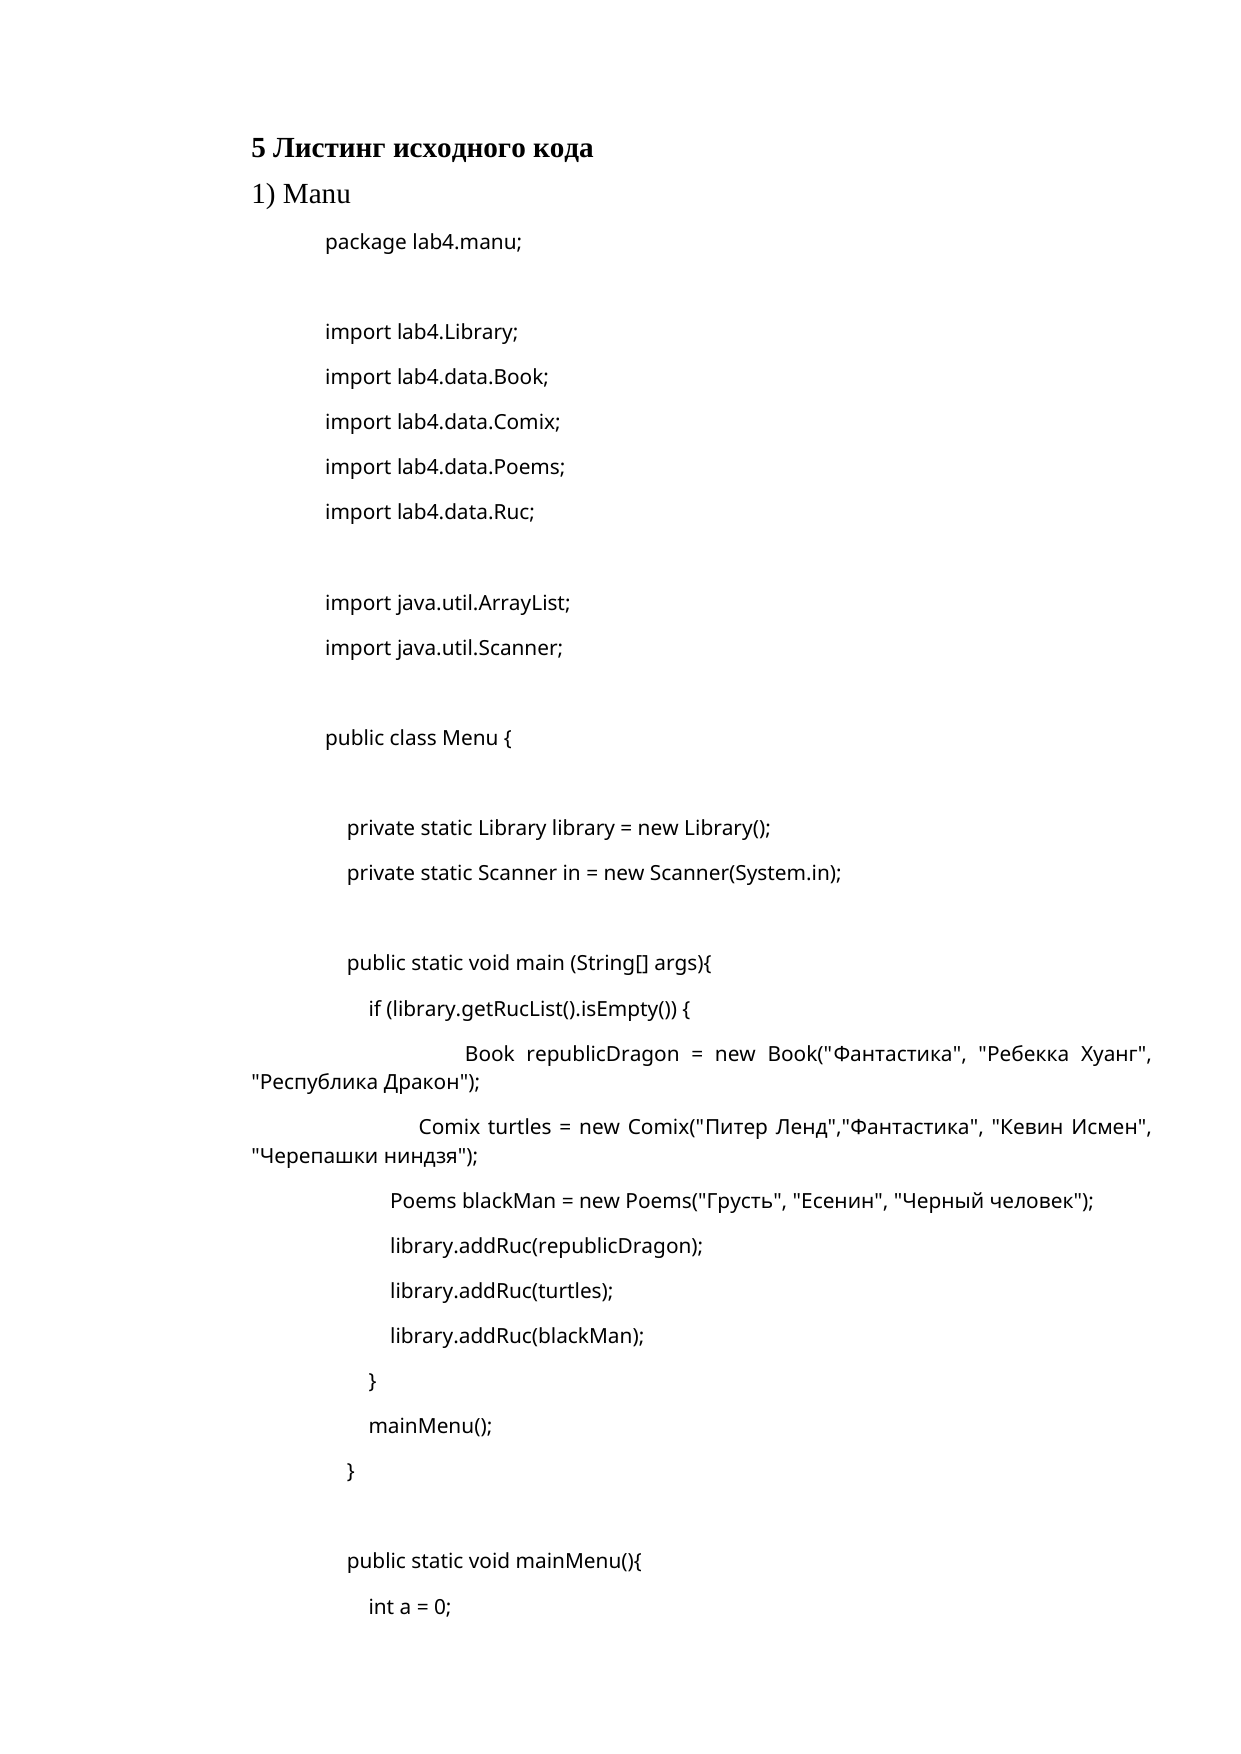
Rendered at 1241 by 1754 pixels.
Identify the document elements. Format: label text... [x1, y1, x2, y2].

text mainMenu(); [251, 1411, 1152, 1440]
text 1) Manu [177, 177, 1152, 210]
text import lab4.data.Book; [251, 362, 1152, 391]
text public static void mainMenu(){ [251, 1547, 1152, 1575]
text Comix turtles = new Comix("Питер Ленд","Фантастика", "Кевин Исмен", "Черепашки ниндзя"); [251, 1112, 1152, 1169]
text Poems blackMan = new Poems("Грусть", "Есенин", "Черный человек"); [251, 1186, 1152, 1214]
text library.addRuc(turtles); [251, 1276, 1152, 1304]
text if (library.getRucList().isEmpty()) { [251, 994, 1152, 1022]
text library.addRuc(republicDragon); [251, 1231, 1152, 1259]
text public class Menu { [251, 723, 1152, 751]
text import lab4.data.Ruc; [251, 497, 1152, 526]
text } [251, 1456, 1152, 1485]
text import lab4.data.Comix; [251, 407, 1152, 436]
text private static Library library = new Library(); [251, 813, 1152, 842]
text import java.util.ArrayList; [251, 588, 1152, 616]
text package lab4.manu; [251, 227, 1152, 255]
text public static void main (String[] args){ [251, 948, 1152, 977]
text import lab4.Library; [251, 317, 1152, 346]
text int a = 0; [251, 1592, 1152, 1620]
text library.addRuc(blackMan); [251, 1321, 1152, 1349]
text } [251, 1366, 1152, 1395]
text 5 Листинг исходного кода [177, 131, 1152, 164]
text private static Scanner in = new Scanner(System.in); [251, 858, 1152, 887]
text import lab4.data.Poems; [251, 452, 1152, 481]
text Book republicDragon = new Book("Фантастика", "Ребекка Хуанг", "Республика Дракон"); [251, 1039, 1152, 1096]
text import java.util.Scanner; [251, 633, 1152, 661]
